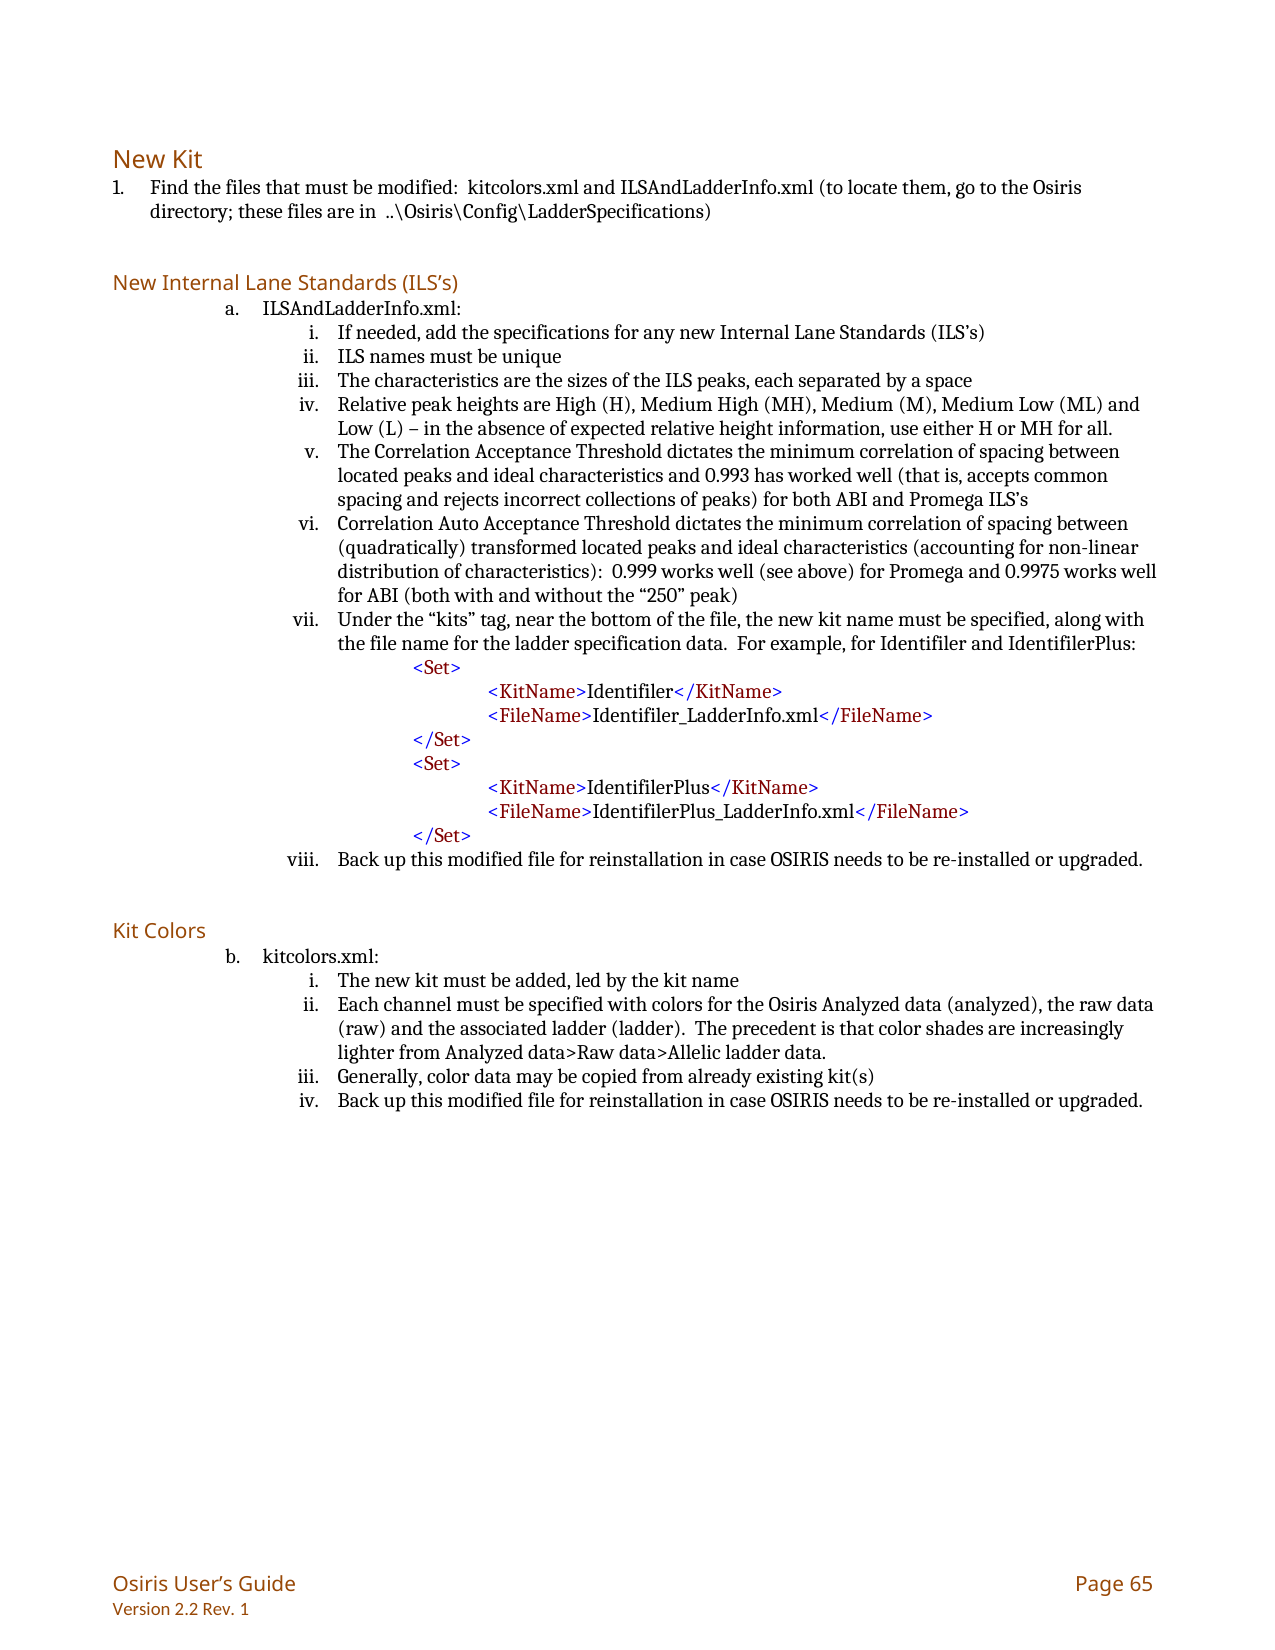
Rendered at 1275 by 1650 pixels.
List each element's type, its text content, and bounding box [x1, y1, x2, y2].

subtitle New Internal Lane Standards (ILS’s) [112, 268, 1162, 296]
list Back up this modified file for reinstallation in case OSIRIS needs to be re-installed or upgraded. [319, 1088, 1162, 1112]
text <Set> [337, 656, 1162, 680]
list ILSAndLadderInfo.xml: [225, 296, 1162, 320]
subtitle New Kit [112, 141, 1162, 175]
list Generally, color data may be copied from already existing kit(s) [319, 1064, 1162, 1088]
list The characteristics are the sizes of the ILS peaks, each separated by a space [319, 368, 1162, 392]
list Correlation Auto Acceptance Threshold dictates the minimum correlation of spacing between (quadratically) transformed located peaks and ideal characteristics (accounting for non-linear distribution of characteristics): 0.999 works well (see above) for Promega and 0.9975 works well for ABI (both with and without the “250” peak) [319, 512, 1162, 608]
text <Set> [112, 752, 1162, 776]
list If needed, add the specifications for any new Internal Lane Standards (ILS’s) [319, 320, 1162, 344]
list Find the files that must be modified: kitcolors.xml and ILSAndLadderInfo.xml (to locate them, go to the Osiris directory; these files are in ..\Osiris\Config\LadderSpecifications) [112, 175, 1162, 223]
text <FileName>Identifiler_LadderInfo.xml</FileName> [112, 704, 1162, 728]
text <KitName>IdentifilerPlus</KitName> [112, 776, 1162, 799]
text <KitName>Identifiler</KitName> [112, 680, 1162, 704]
list The Correlation Acceptance Threshold dictates the minimum correlation of spacing between located peaks and ideal characteristics and 0.993 has worked well (that is, accepts common spacing and rejects incorrect collections of peaks) for both ABI and Promega ILS’s [319, 440, 1162, 512]
list kitcolors.xml: [225, 945, 1162, 969]
list ILS names must be unique [319, 344, 1162, 368]
list Back up this modified file for reinstallation in case OSIRIS needs to be re-installed or upgraded. [319, 847, 1162, 871]
text <FileName>IdentifilerPlus_LadderInfo.xml</FileName> [112, 799, 1162, 823]
list Each channel must be specified with colors for the Osiris Analyzed data (analyzed), the raw data (raw) and the associated ladder (ladder). The precedent is that color shades are increasingly lighter from Analyzed data>Raw data>Allelic ladder data. [319, 993, 1162, 1064]
text </Set> [375, 823, 1162, 847]
list The new kit must be added, led by the kit name [319, 969, 1162, 993]
text </Set> [112, 728, 1162, 752]
list Relative peak heights are High (H), Medium High (MH), Medium (M), Medium Low (ML) and Low (L) – in the absence of expected relative height information, use either H or MH for all. [319, 392, 1162, 440]
list Under the “kits” tag, near the bottom of the file, the new kit name must be specified, along with the file name for the ladder specification data. For example, for Identifiler and IdentifilerPlus: [319, 608, 1162, 656]
subtitle Kit Colors [112, 916, 1162, 945]
